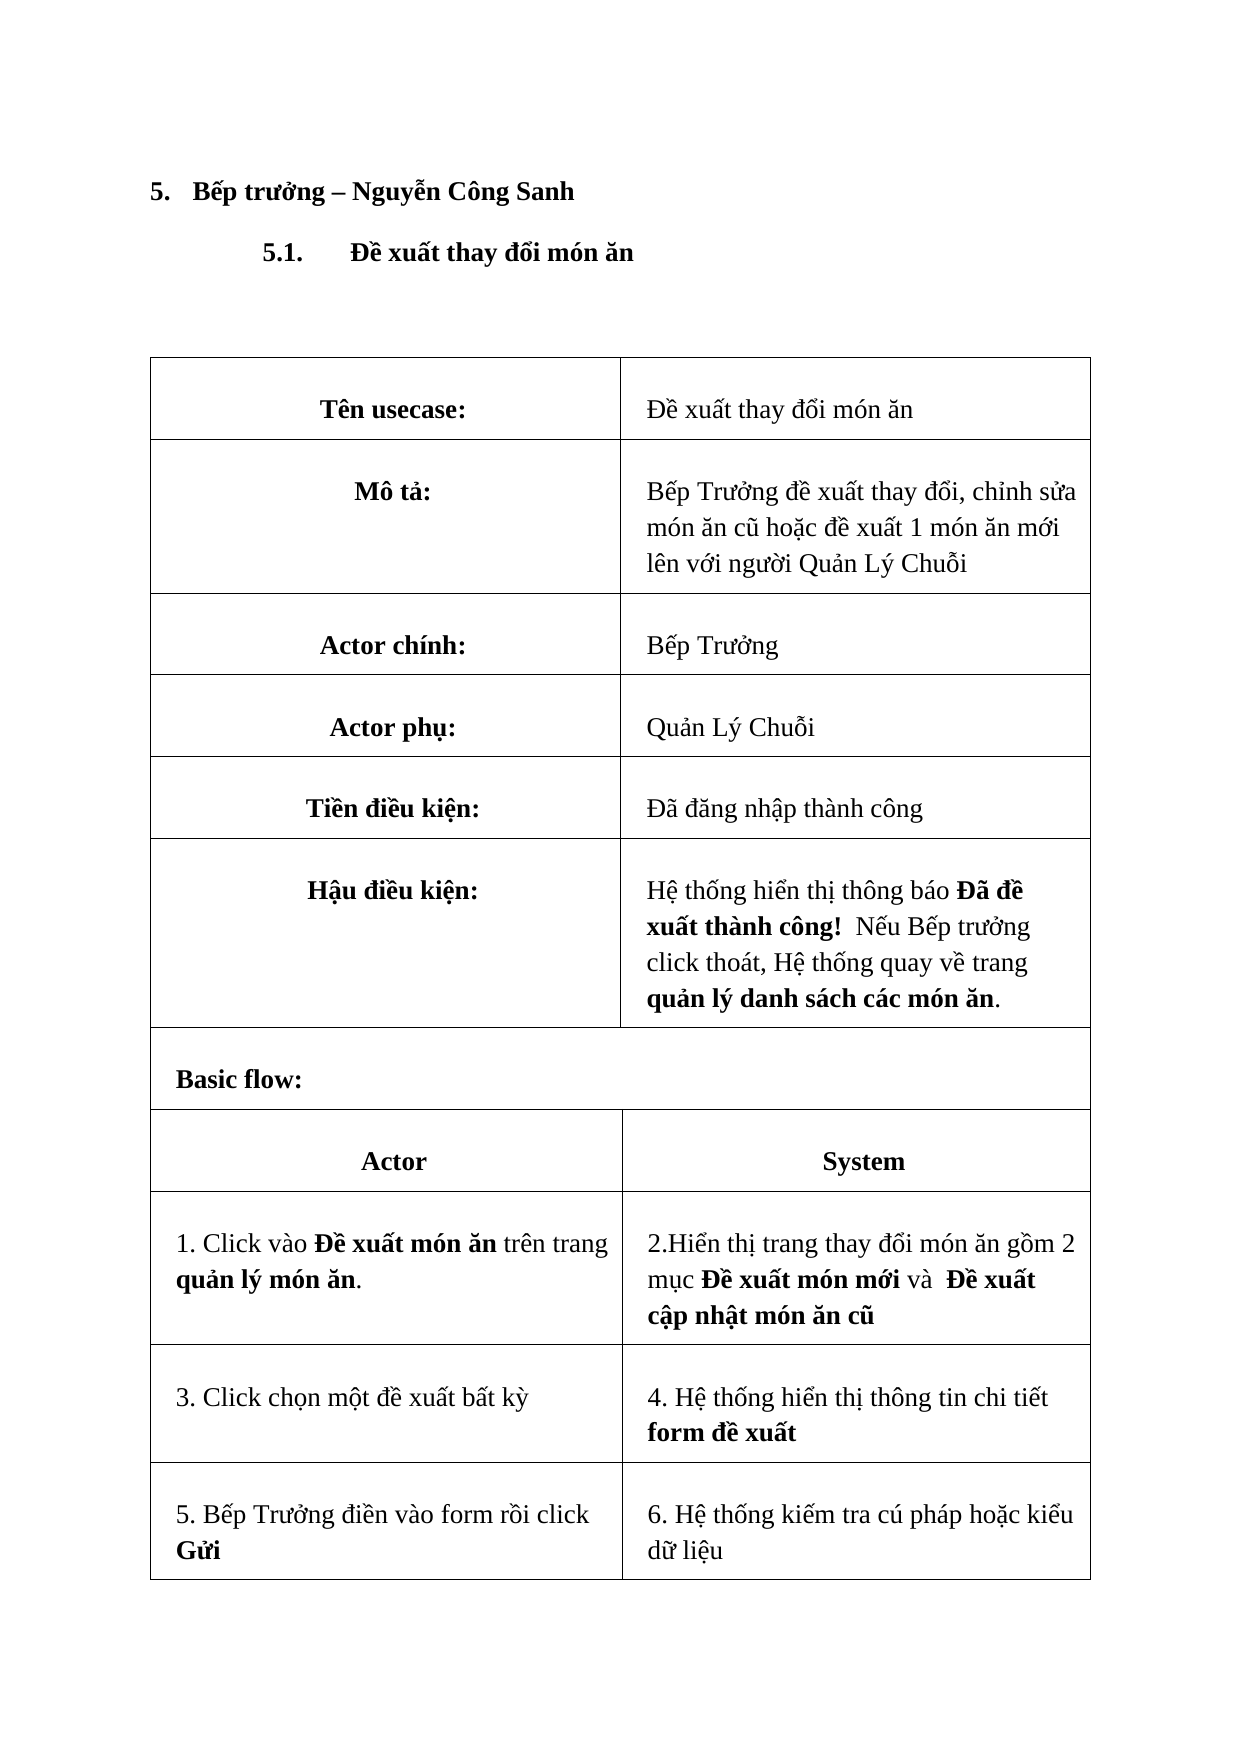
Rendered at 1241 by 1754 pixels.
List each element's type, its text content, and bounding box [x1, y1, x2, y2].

table_header Đề xuất thay đổi món ăn [621, 358, 1090, 439]
table_cell 4. Hệ thống hiển thị thông tin chi tiết form đề xuất [623, 1345, 1090, 1462]
table_cell Đã đăng nhập thành công [621, 757, 1090, 838]
table_cell 5. Bếp Trưởng điền vào form rồi click Gửi [151, 1463, 622, 1579]
table_cell Tiền điều kiện: [151, 757, 620, 838]
table_cell Actor chính: [151, 594, 620, 674]
table_header Tên usecase: [151, 358, 620, 439]
table_cell Hệ thống hiển thị thông báo Đã đề xuất thành công! Nếu Bếp trưởng click thoát, Hệ thống quay về trang quản lý danh sách các món ăn. [621, 839, 1090, 1027]
table_cell Basic flow: [151, 1028, 1090, 1109]
table_cell Actor [151, 1110, 622, 1191]
table_cell 1. Click vào Đề xuất món ăn trên trang quản lý món ăn. [151, 1192, 622, 1344]
table_cell Bếp Trưởng đề xuất thay đổi, chỉnh sửa món ăn cũ hoặc đề xuất 1 món ăn mới lên với người Quản Lý Chuỗi [621, 440, 1090, 592]
text 5.1. Đề xuất thay đổi món ăn [262, 236, 1090, 267]
table_cell Bếp Trưởng [621, 594, 1090, 674]
table_cell 2.Hiển thị trang thay đổi món ăn gồm 2 mục Đề xuất món mới và Đề xuất cập nhật món ăn cũ [623, 1192, 1090, 1344]
table_cell Actor phụ: [151, 675, 620, 756]
table_cell 6. Hệ thống kiếm tra cú pháp hoặc kiểu dữ liệu [623, 1463, 1090, 1579]
table_cell Hậu điều kiện: [151, 839, 620, 1027]
table_cell Mô tả: [151, 440, 620, 592]
text 5. Bếp trưởng – Nguyễn Công Sanh [150, 175, 1090, 206]
table_cell Quản Lý Chuỗi [621, 675, 1090, 756]
table_cell 3. Click chọn một đề xuất bất kỳ [151, 1345, 622, 1462]
table_cell System [623, 1110, 1090, 1191]
